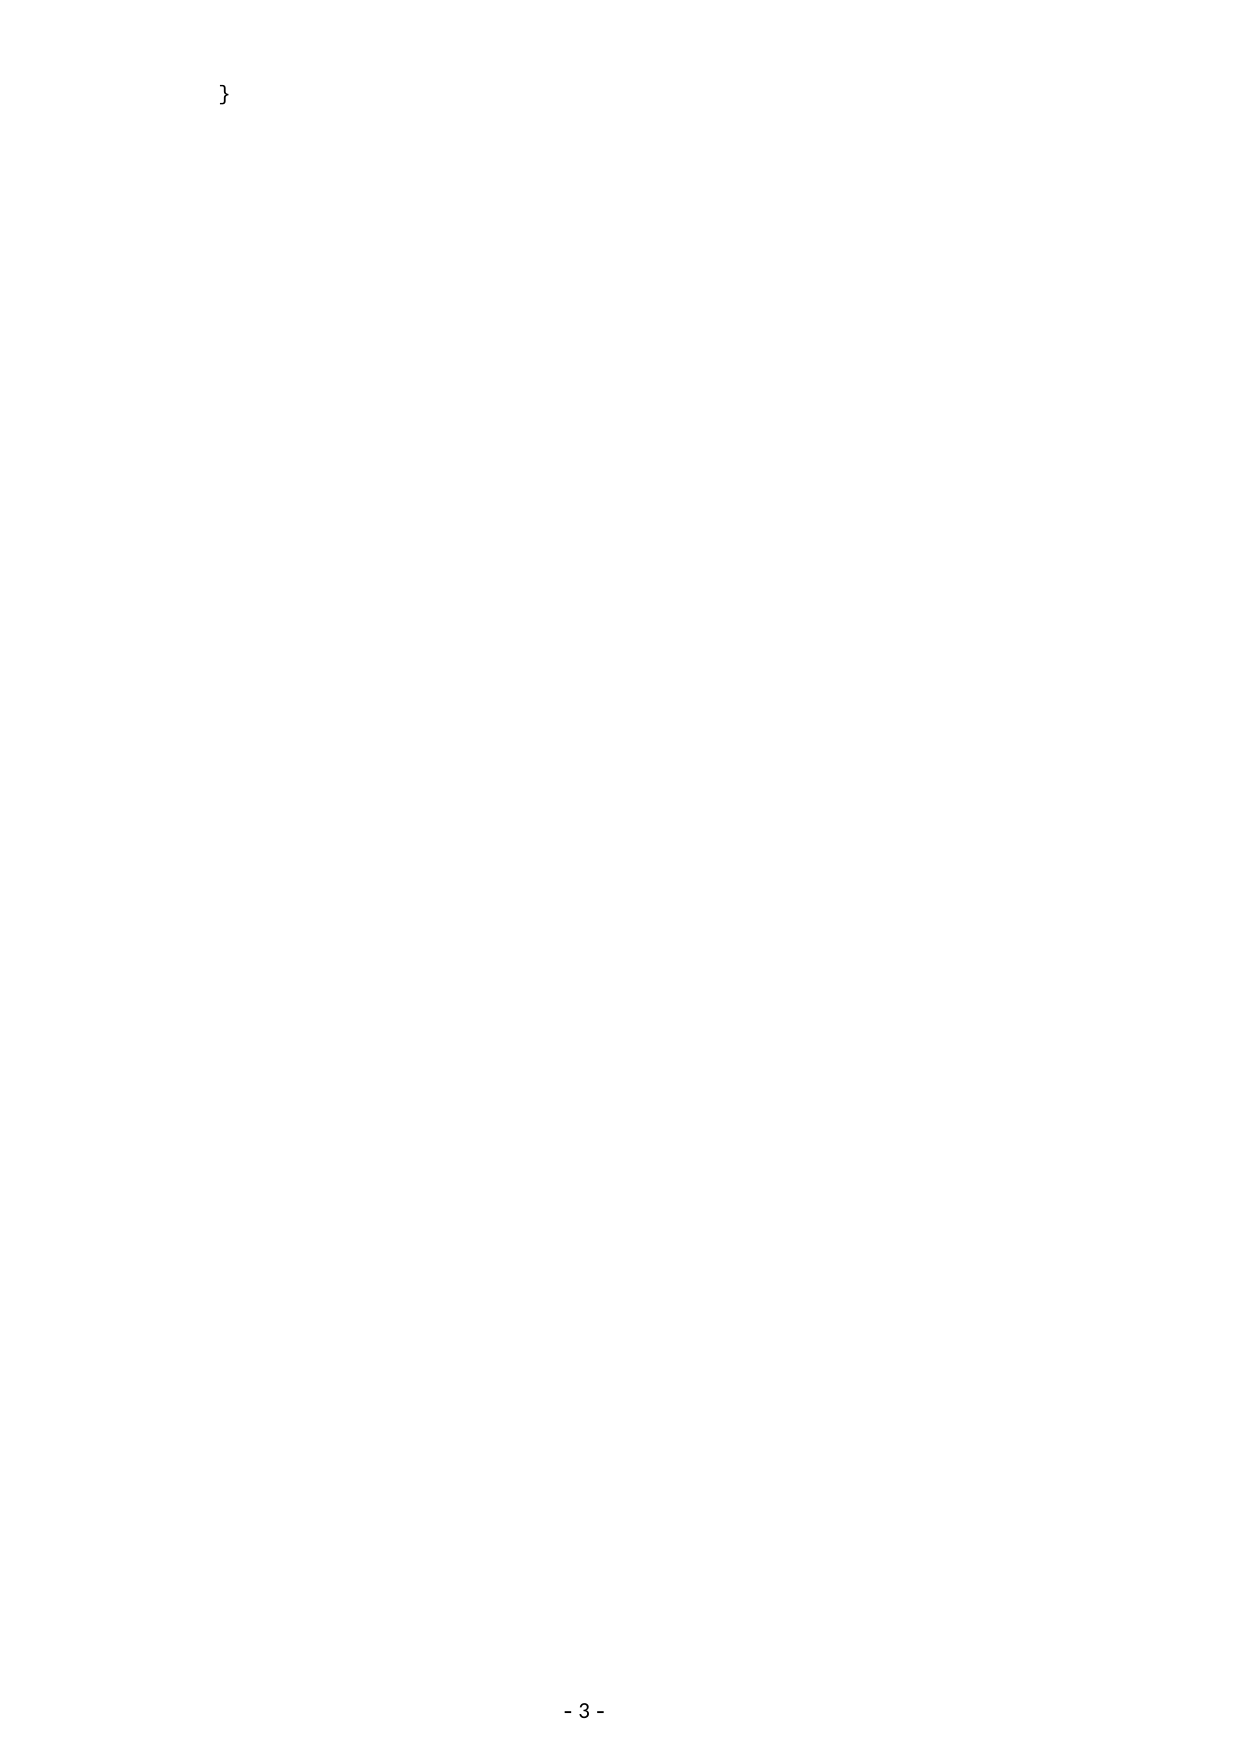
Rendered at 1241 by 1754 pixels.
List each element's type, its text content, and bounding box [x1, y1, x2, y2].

text } [218, 81, 1088, 105]
